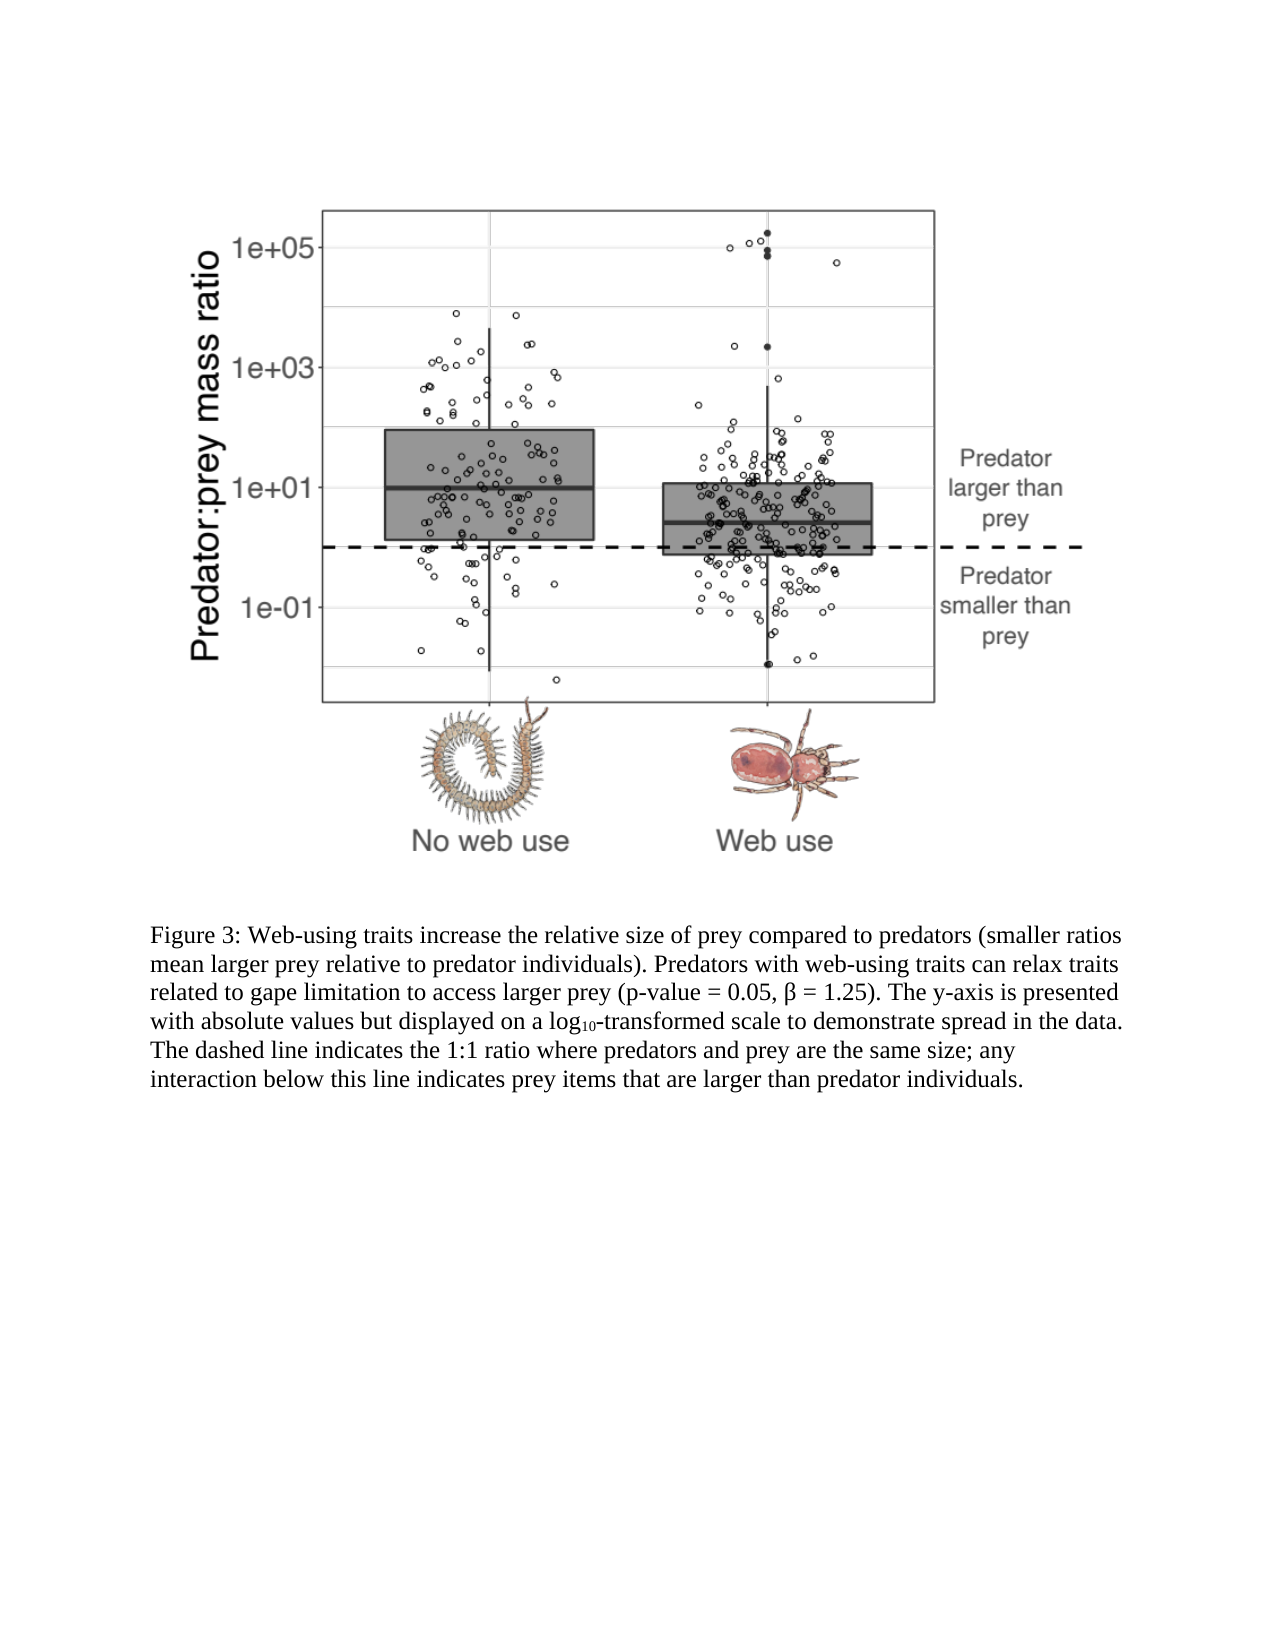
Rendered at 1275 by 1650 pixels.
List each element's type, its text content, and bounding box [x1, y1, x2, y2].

text Figure 3: Web-using traits increase the relative size of prey compared to predators (smaller ratios mean larger prey relative to predator individuals). Predators with web-using traits can relax traits related to gape limitation to access larger prey (p-value = 0.05, β = 1.25). The y-axis is presented with absolute values but displayed on a log10-transformed scale to demonstrate spread in the data. The dashed line indicates the 1:1 ratio where predators and prey are the same size; any interaction below this line indicates prey items that are larger than predator individuals. [150, 920, 1125, 1092]
